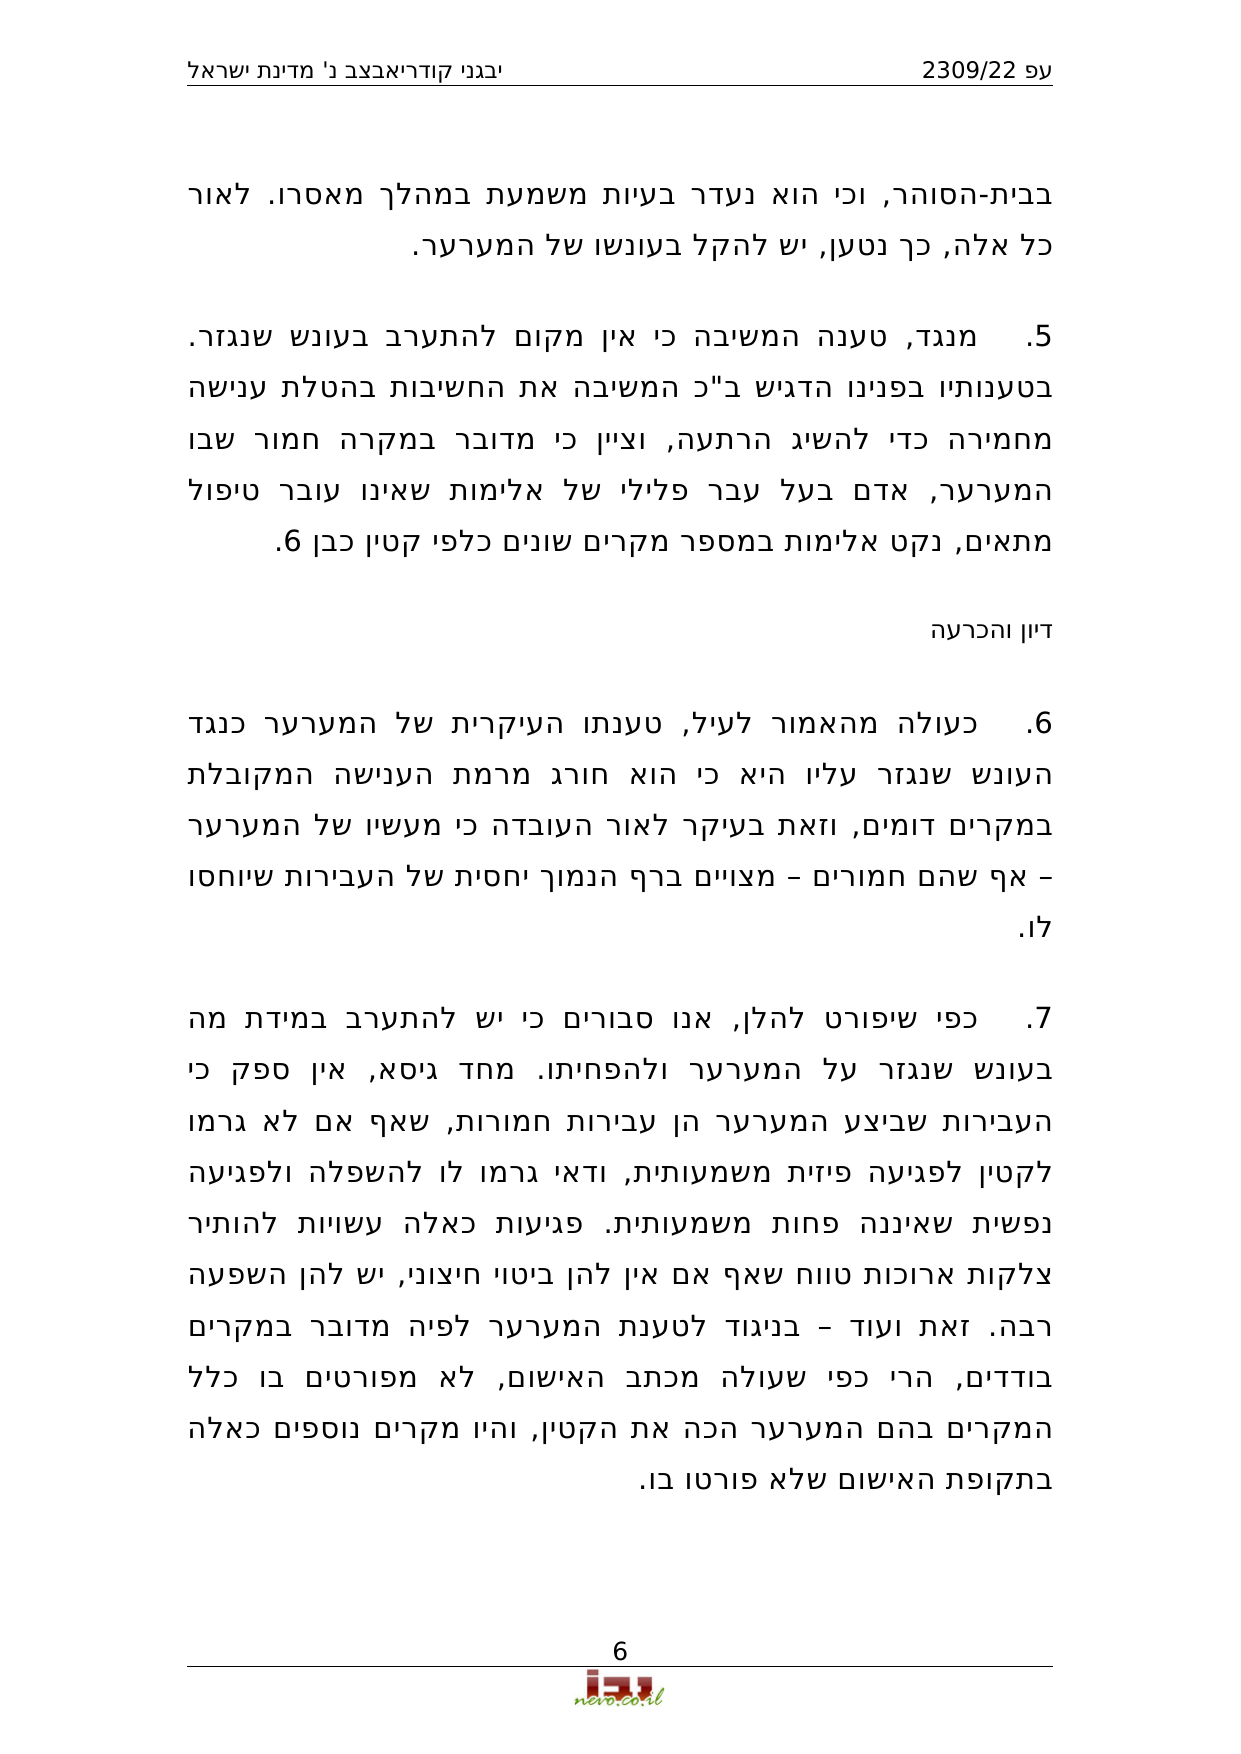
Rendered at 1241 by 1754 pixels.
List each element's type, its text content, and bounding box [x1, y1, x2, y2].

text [187, 177, 1053, 263]
picture [574, 1669, 666, 1707]
text 7. כפי שיפורט להלן, אנו סבורים כי יש להתערב במידת מה בעונש שנגזר על המערער ולהפחיתו. מחד גיסא, אין ספק כי העבירות שביצע המערער הן עבירות חמורות, שאף אם לא גרמו לקטין לפגיעה פיזית משמעותית, ודאי גרמו לו להשפלה ולפגיעה נפשית שאיננה פחות משמעותית. פגיעות כאלה עשויות להותיר צלקות ארוכות טווח שאף אם אין להן ביטוי חיצוני, יש להן השפעה רבה. זאת ועוד – בניגוד לטענת המערער לפיה מדובר במקרים בודדים, הרי כפי שעולה מכתב האישום, לא מפורטים בו כלל המקרים בהם המערער הכה את הקטין, והיו מקרים נוספים כאלה בתקופת האישום שלא פורטו בו. [187, 1001, 1053, 1497]
text דיון והכרעה [187, 615, 1053, 644]
text 5. מנגד, טענה המשיבה כי אין מקום להתערב בעונש שנגזר. בטענותיו בפנינו הדגיש ב"כ המשיבה את החשיבות בהטלת ענישה מחמירה כדי להשיג הרתעה, וציין כי מדובר במקרה חמור שבו המערער, אדם בעל עבר פלילי של אלימות שאינו עובר טיפול מתאים, נקט אלימות במספר מקרים שונים כלפי קטין כבן 6. [187, 319, 1053, 558]
text 6. כעולה מהאמור לעיל, טענתו העיקרית של המערער כנגד העונש שנגזר עליו היא כי הוא חורג מרמת הענישה המקובלת במקרים דומים, וזאת בעיקר לאור העובדה כי מעשיו של המערער – אף שהם חמורים – מצויים ברף הנמוך יחסית של העבירות שיוחסו לו. [187, 706, 1053, 945]
